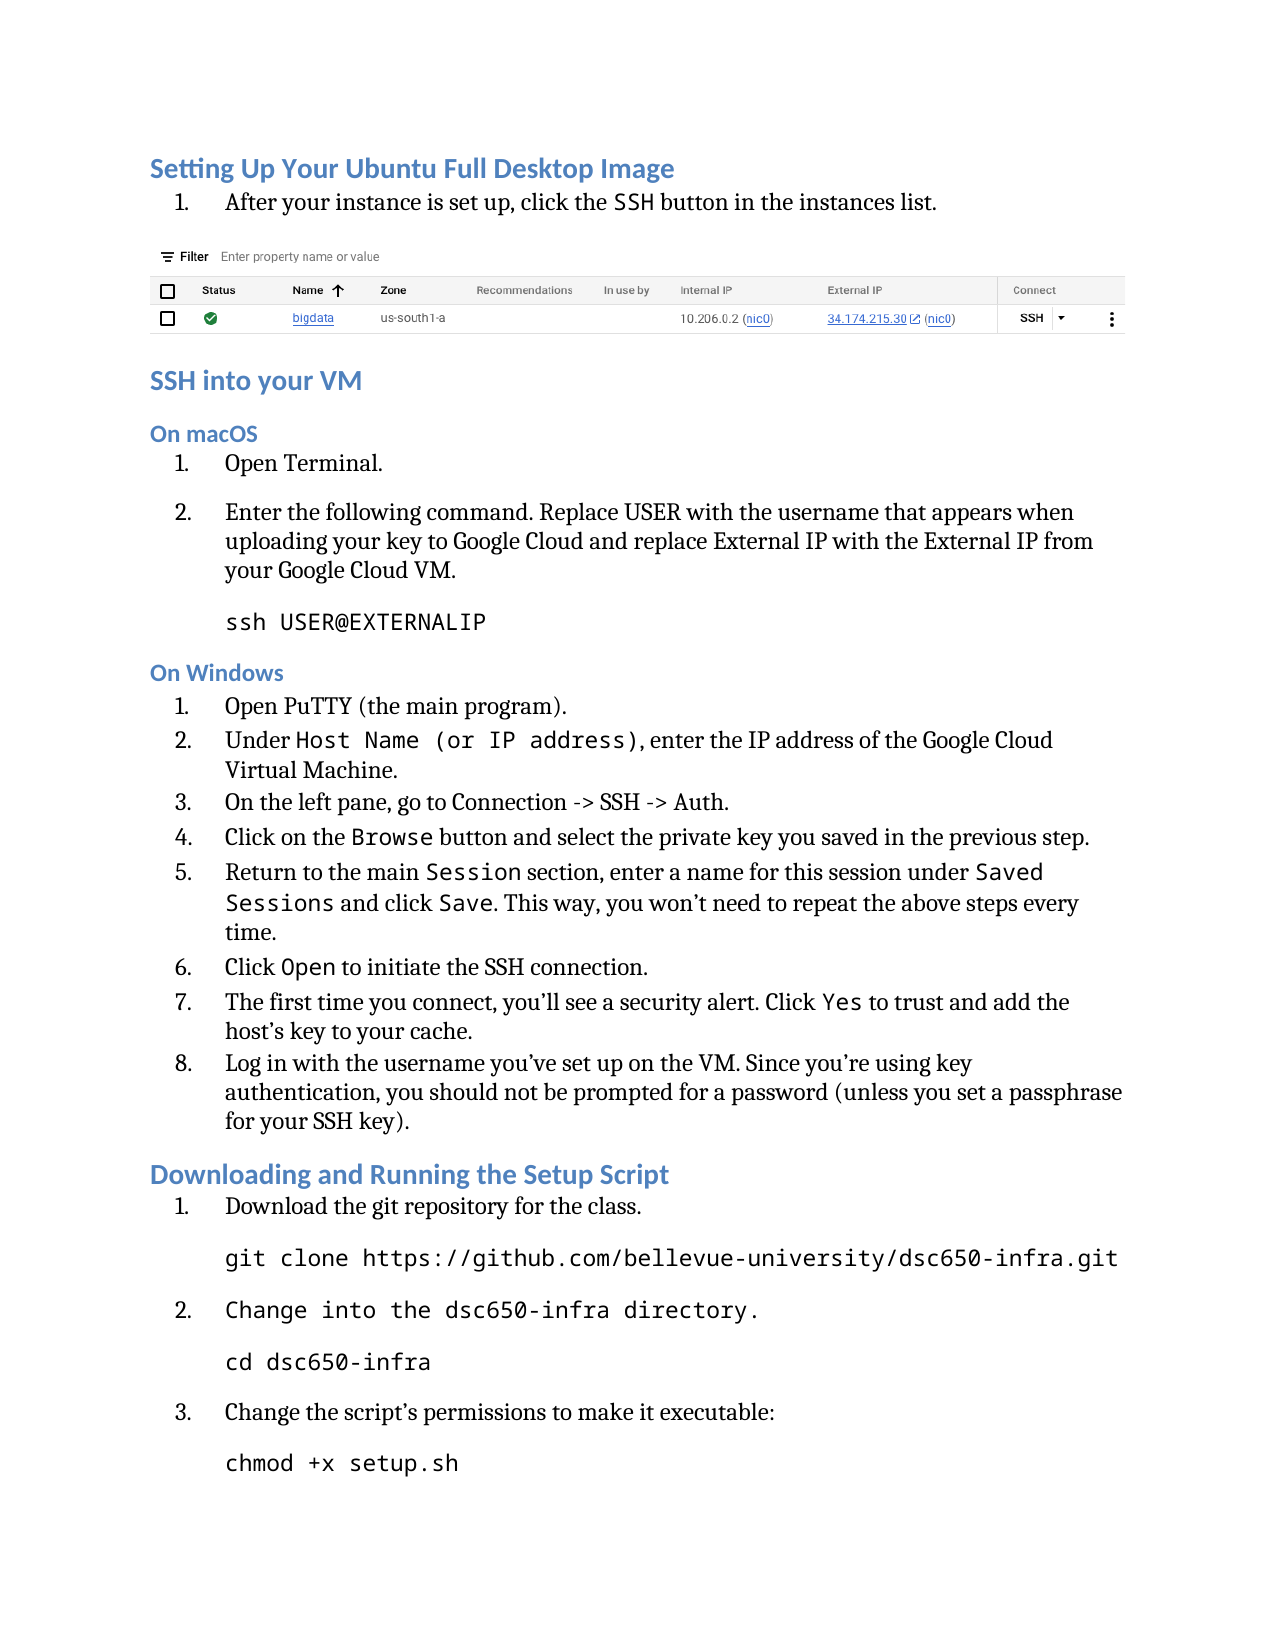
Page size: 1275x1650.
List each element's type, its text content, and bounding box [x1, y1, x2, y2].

list Download the git repository for the class. [175, 1192, 1125, 1221]
subtitle SSH into your VM [150, 362, 1125, 397]
list Change the script’s permissions to make it executable: [175, 1398, 1125, 1427]
list Click Open to initiate the SSH connection. [175, 951, 1125, 982]
list After your instance is set up, click the SSH button in the instances list. [175, 186, 1125, 217]
text cd dsc650-infra [225, 1346, 1125, 1377]
list On the left pane, go to Connection -> SSH -> Auth. [175, 788, 1125, 817]
list Return to the main Session section, enter a name for this session under Saved Sessions and click Save. This way, you won’t need to repeat the above steps every time. [175, 856, 1125, 947]
list Open PuTTY (the main program). [175, 692, 1125, 721]
list Click on the Browse button and select the private key you saved in the previous step. [175, 821, 1125, 852]
list Change into the dsc650-infra directory. [175, 1294, 1125, 1325]
list Under Host Name (or IP address), enter the IP address of the Google Cloud Virtual Machine. [175, 724, 1125, 784]
subtitle Setting Up Your Ubuntu Full Desktop Image [150, 150, 1125, 186]
picture [150, 237, 1125, 341]
list Open Terminal. [175, 449, 1125, 477]
list git clone https://github.com/bellevue-university/dsc650-infra.git [175, 1242, 1125, 1273]
subtitle Downloading and Running the Setup Script [150, 1156, 1125, 1192]
subtitle On macOS [150, 418, 1125, 449]
subtitle On Windows [150, 657, 1125, 688]
list The first time you connect, you’ll see a security alert. Click Yes to trust and add the host’s key to your cache. [175, 986, 1125, 1046]
list ssh USER@EXTERNALIP [175, 605, 1125, 637]
list chmod +x setup.sh [175, 1447, 1125, 1479]
list Enter the following command. Replace USER with the username that appears when uploading your key to Google Cloud and replace External IP with the External IP from your Google Cloud VM. [175, 498, 1125, 584]
list Log in with the username you’ve set up on the VM. Since you’re using key authentication, you should not be prompted for a password (unless you set a passphrase for your SSH key). [175, 1049, 1125, 1136]
